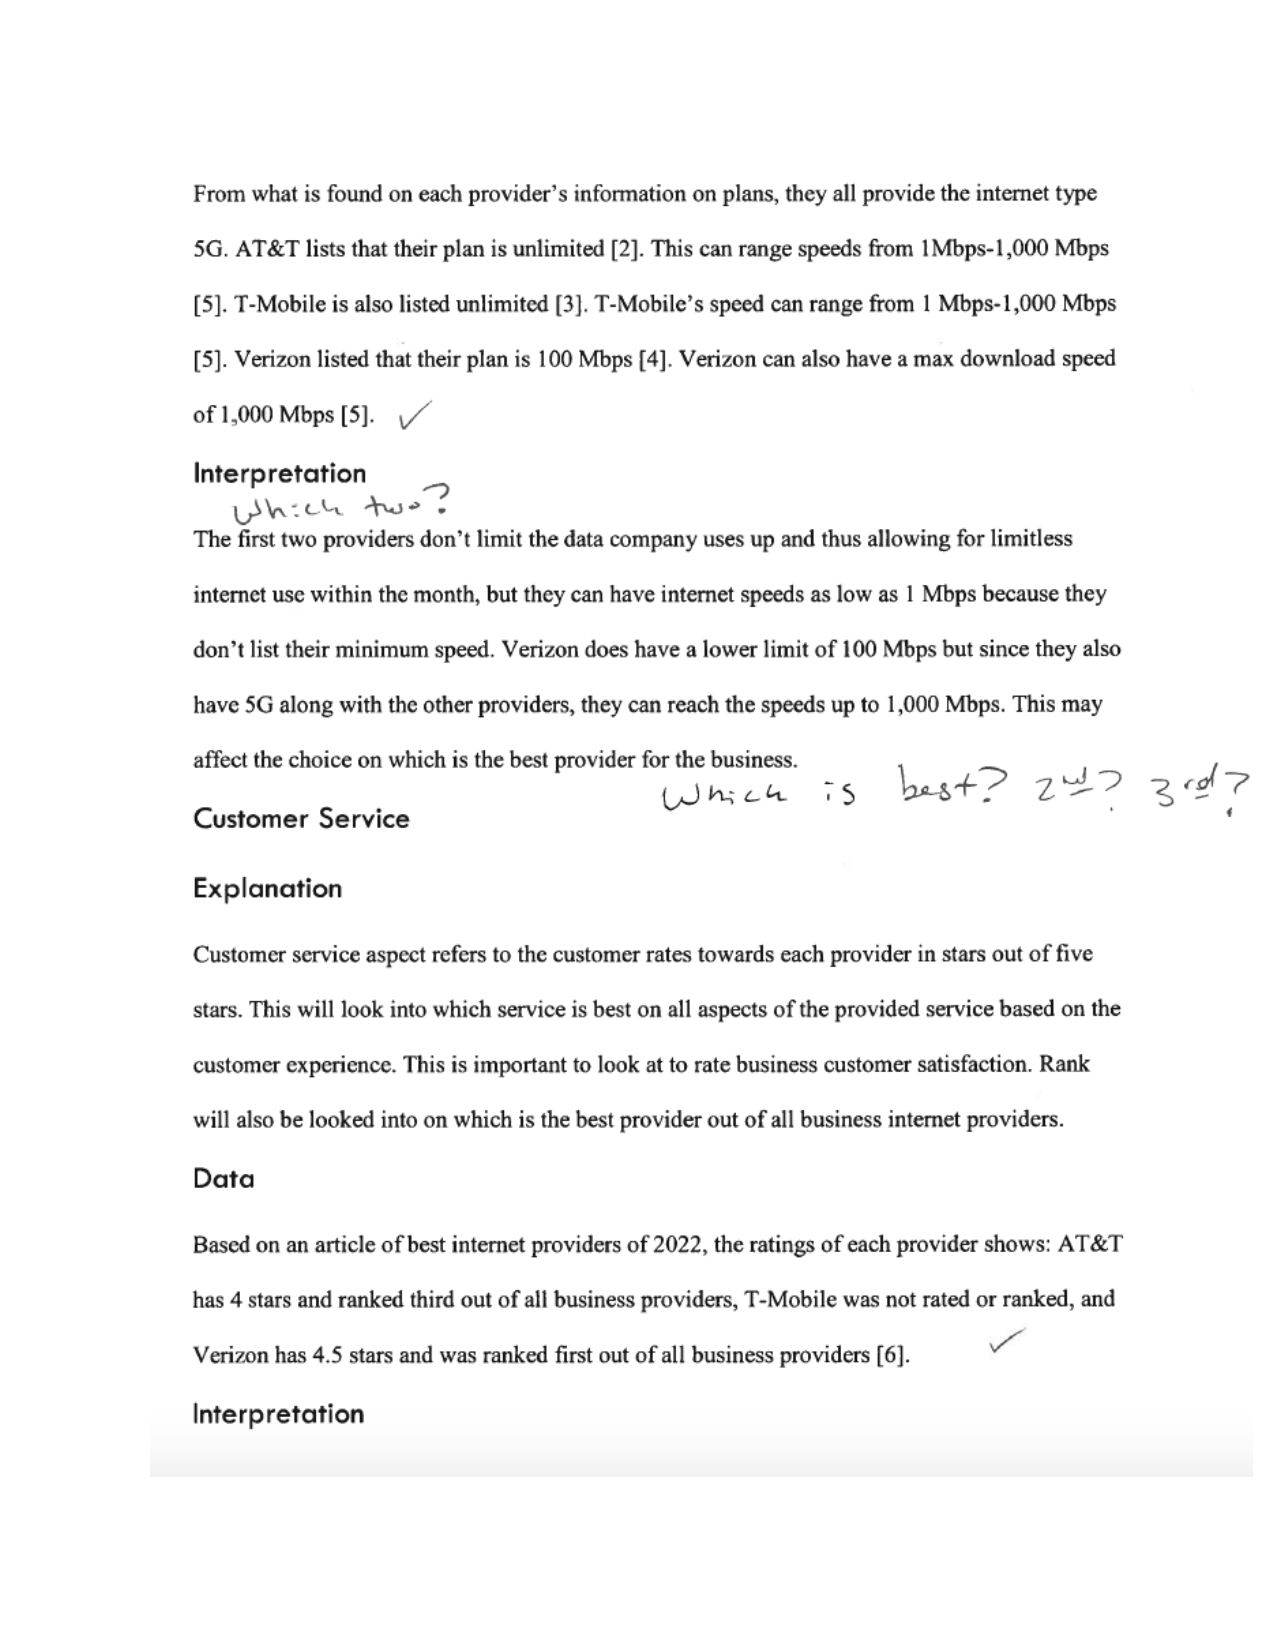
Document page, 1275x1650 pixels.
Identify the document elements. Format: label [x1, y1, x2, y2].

picture [150, 150, 1254, 1477]
